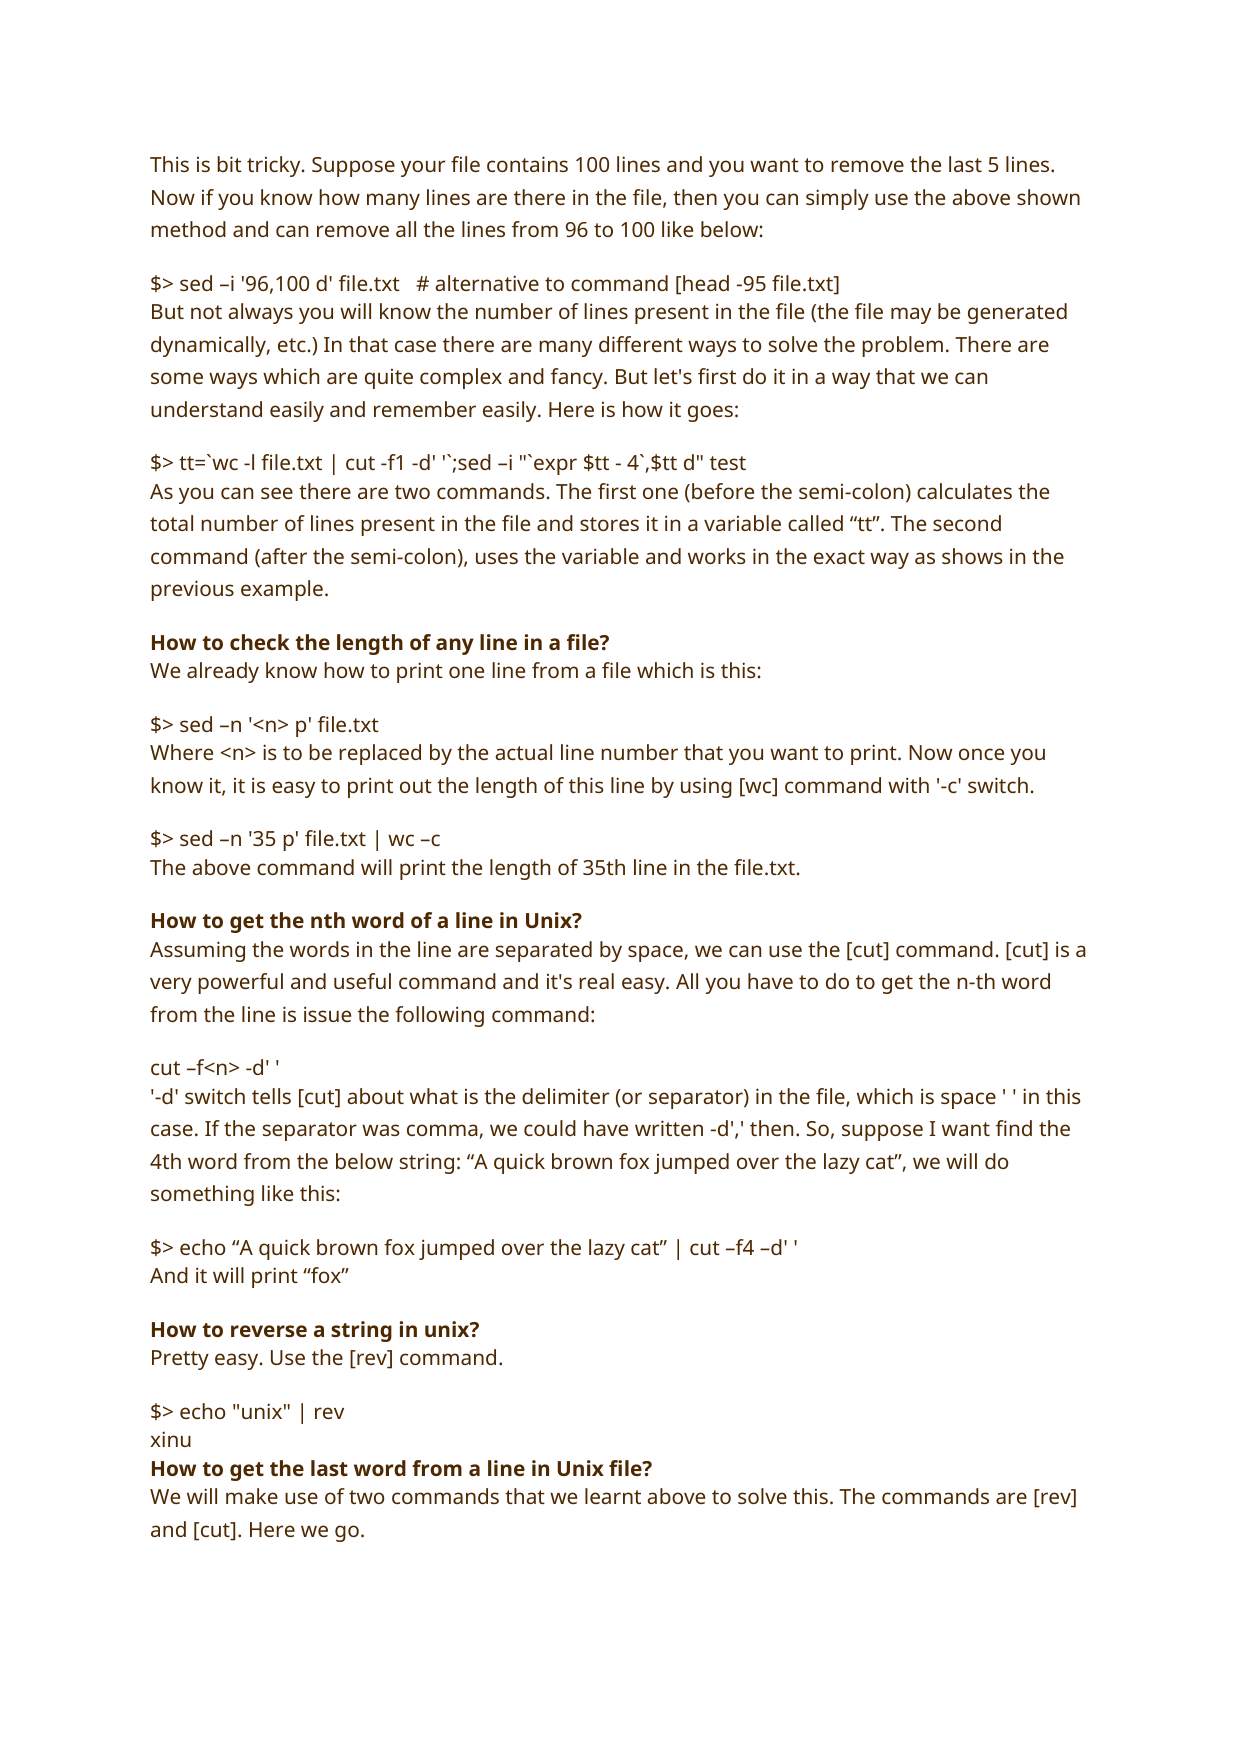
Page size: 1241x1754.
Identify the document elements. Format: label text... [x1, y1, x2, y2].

subtitle How to get the last word from a line in Unix file? [150, 1454, 1090, 1482]
text $> sed –i '96,100 d' file.txt # alternative to command [head -95 file.txt] [150, 269, 1090, 297]
subtitle How to check the length of any line in a file? [150, 628, 1090, 656]
subtitle How to get the nth word of a line in Unix? [150, 906, 1090, 935]
text This is bit tricky. Suppose your file contains 100 lines and you want to remove the last 5 lines. Now if you know how many lines are there in the file, then you can simply use the above shown method and can remove all the lines from 96 to 100 like below: [150, 150, 1090, 244]
text '-d' switch tells [cut] about what is the delimiter (or separator) in the file, which is space ' ' in this case. If the separator was comma, we could have written -d',' then. So, suppose I want find the 4th word from the below string: “A quick brown fox jumped over the lazy cat”, we will do something like this: [150, 1082, 1090, 1208]
text Assuming the words in the line are separated by space, we can use the [cut] command. [cut] is a very powerful and useful command and it's real easy. All you have to do to get the n-th word from the line is issue the following command: [150, 935, 1090, 1028]
text $> sed –n '<n> p' file.txt [150, 710, 1090, 738]
text cut –f<n> -d' ' [150, 1053, 1090, 1082]
subtitle How to reverse a string in unix? [150, 1315, 1090, 1343]
text But not always you will know the number of lines present in the file (the file may be generated dynamically, etc.) In that case there are many different ways to solve the problem. There are some ways which are quite complex and fancy. But let's first do it in a way that we can understand easily and remember easily. Here is how it goes: [150, 297, 1090, 423]
text $> echo "unix" | rev [150, 1397, 1090, 1425]
text $> echo “A quick brown fox jumped over the lazy cat” | cut –f4 –d' ' [150, 1233, 1090, 1261]
text xinu [150, 1425, 1090, 1454]
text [150, 1482, 1090, 1543]
text Pretty easy. Use the [rev] command. [150, 1343, 1090, 1372]
text Where <n> is to be replaced by the actual line number that you want to print. Now once you know it, it is easy to print out the length of this line by using [wc] command with '-c' switch. [150, 738, 1090, 799]
text And it will print “fox” [150, 1261, 1090, 1290]
text The above command will print the length of 35th line in the file.txt. [150, 853, 1090, 881]
text $> tt=`wc -l file.txt | cut -f1 -d' '`;sed –i "`expr $tt - 4`,$tt d" test [150, 448, 1090, 477]
text $> sed –n '35 p' file.txt | wc –c [150, 824, 1090, 853]
text As you can see there are two commands. The first one (before the semi-colon) calculates the total number of lines present in the file and stores it in a variable called “tt”. The second command (after the semi-colon), uses the variable and works in the exact way as shows in the previous example. [150, 477, 1090, 603]
text We already know how to print one line from a file which is this: [150, 656, 1090, 685]
